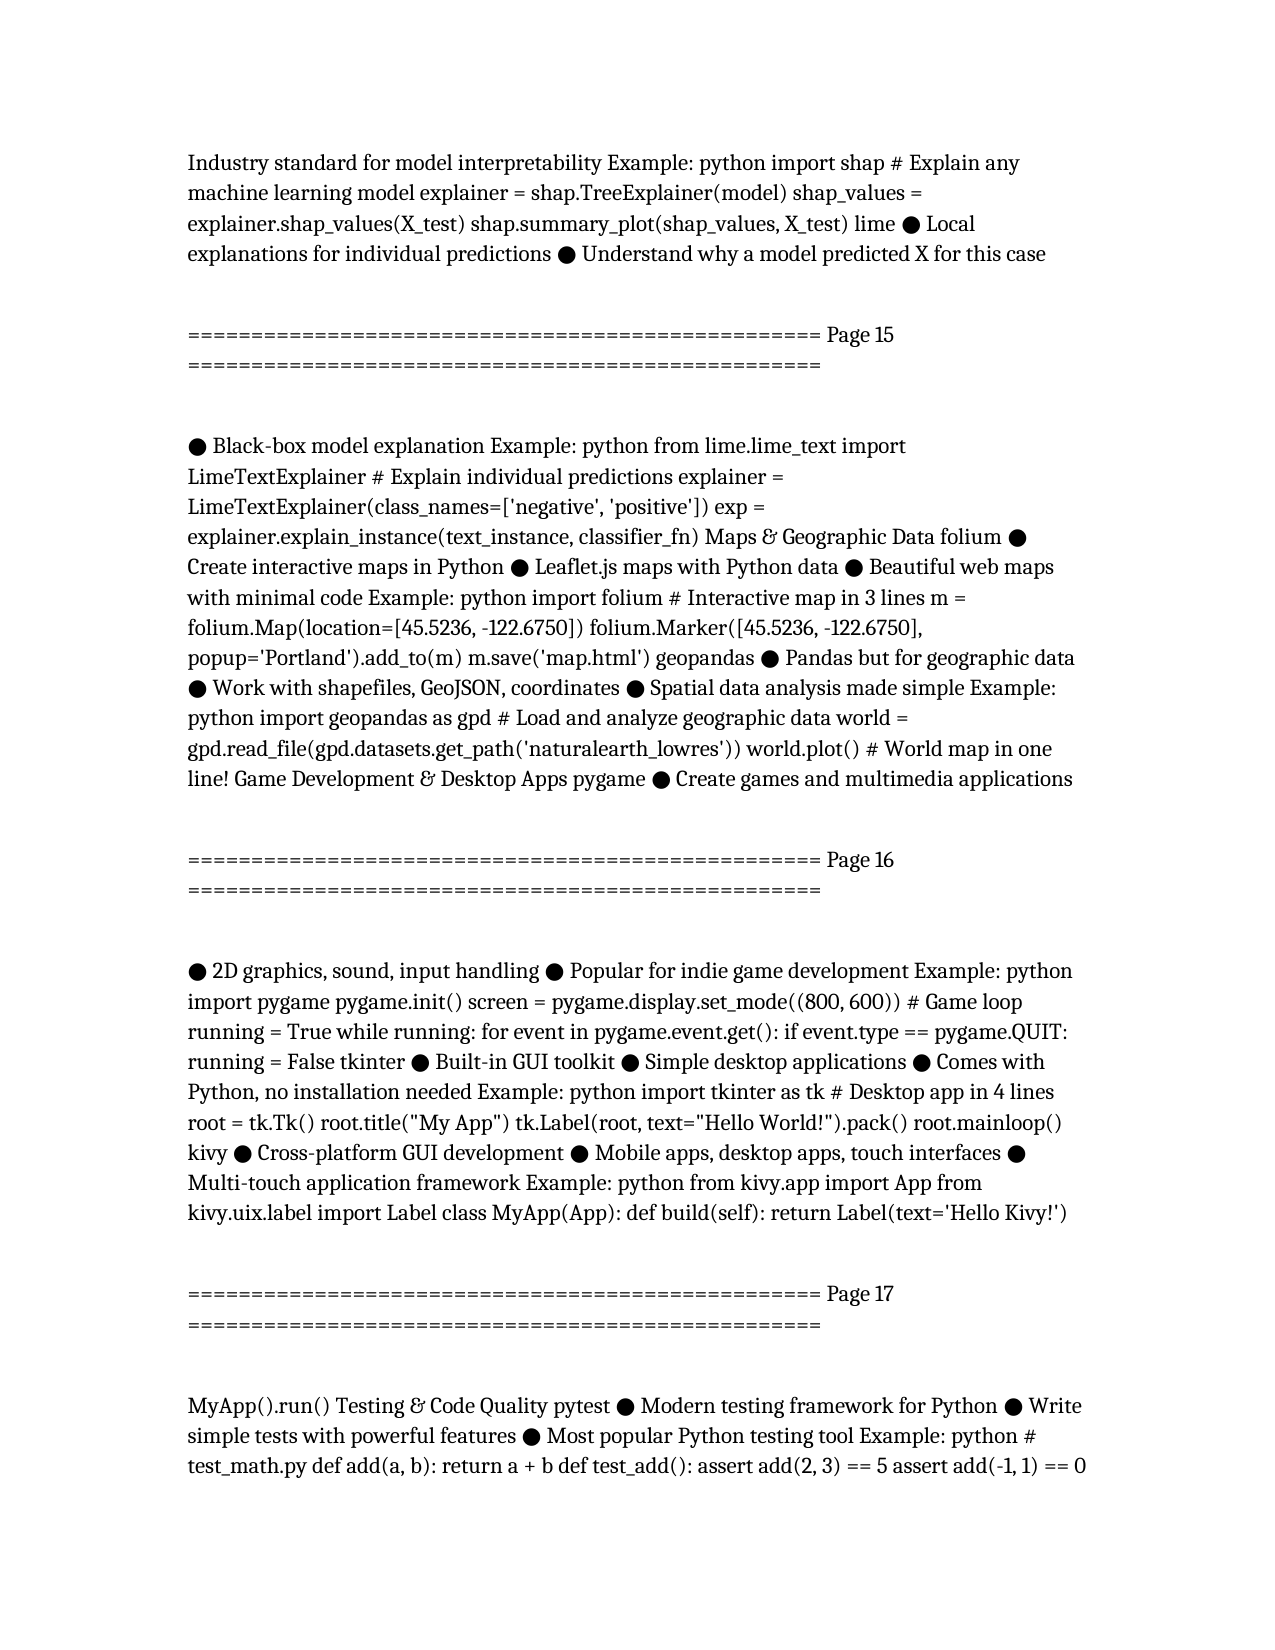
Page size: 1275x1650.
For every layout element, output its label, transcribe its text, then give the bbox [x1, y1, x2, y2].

text ================================================== Page 17 ================================================== [187, 1251, 1087, 1368]
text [187, 1393, 1087, 1479]
text ================================================== Page 15 ================================================== [187, 292, 1087, 409]
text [187, 150, 1087, 267]
text ●​ 2D graphics, sound, input handling ●​ Popular for indie game development Example: python import pygame pygame.init() screen = pygame.display.set_mode((800, 600)) # Game loop running = True while running: for event in pygame.event.get(): if event.type == pygame.QUIT: running = False tkinter ●​ Built-in GUI toolkit ●​ Simple desktop applications ●​ Comes with Python, no installation needed Example: python import tkinter as tk # Desktop app in 4 lines root = tk.Tk() root.title("My App") tk.Label(root, text="Hello World!").pack() root.mainloop() kivy ●​ Cross-platform GUI development ●​ Mobile apps, desktop apps, touch interfaces ●​ Multi-touch application framework Example: python from kivy.app import App from kivy.uix.label import Label class MyApp(App): def build(self): return Label(text='Hello Kivy!') [187, 958, 1087, 1226]
text ●​ Black-box model explanation Example: python from lime.lime_text import LimeTextExplainer # Explain individual predictions explainer = LimeTextExplainer(class_names=['negative', 'positive']) exp = explainer.explain_instance(text_instance, classifier_fn) Maps & Geographic Data folium ●​ Create interactive maps in Python ●​ Leaflet.js maps with Python data ●​ Beautiful web maps with minimal code Example: python import folium # Interactive map in 3 lines m = folium.Map(location=[45.5236, -122.6750]) folium.Marker([45.5236, -122.6750], popup='Portland').add_to(m) m.save('map.html') geopandas ●​ Pandas but for geographic data ●​ Work with shapefiles, GeoJSON, coordinates ●​ Spatial data analysis made simple Example: python import geopandas as gpd # Load and analyze geographic data world = gpd.read_file(gpd.datasets.get_path('naturalearth_lowres')) world.plot() # World map in one line! Game Development & Desktop Apps pygame ●​ Create games and multimedia applications [187, 433, 1087, 792]
text ================================================== Page 16 ================================================== [187, 817, 1087, 934]
